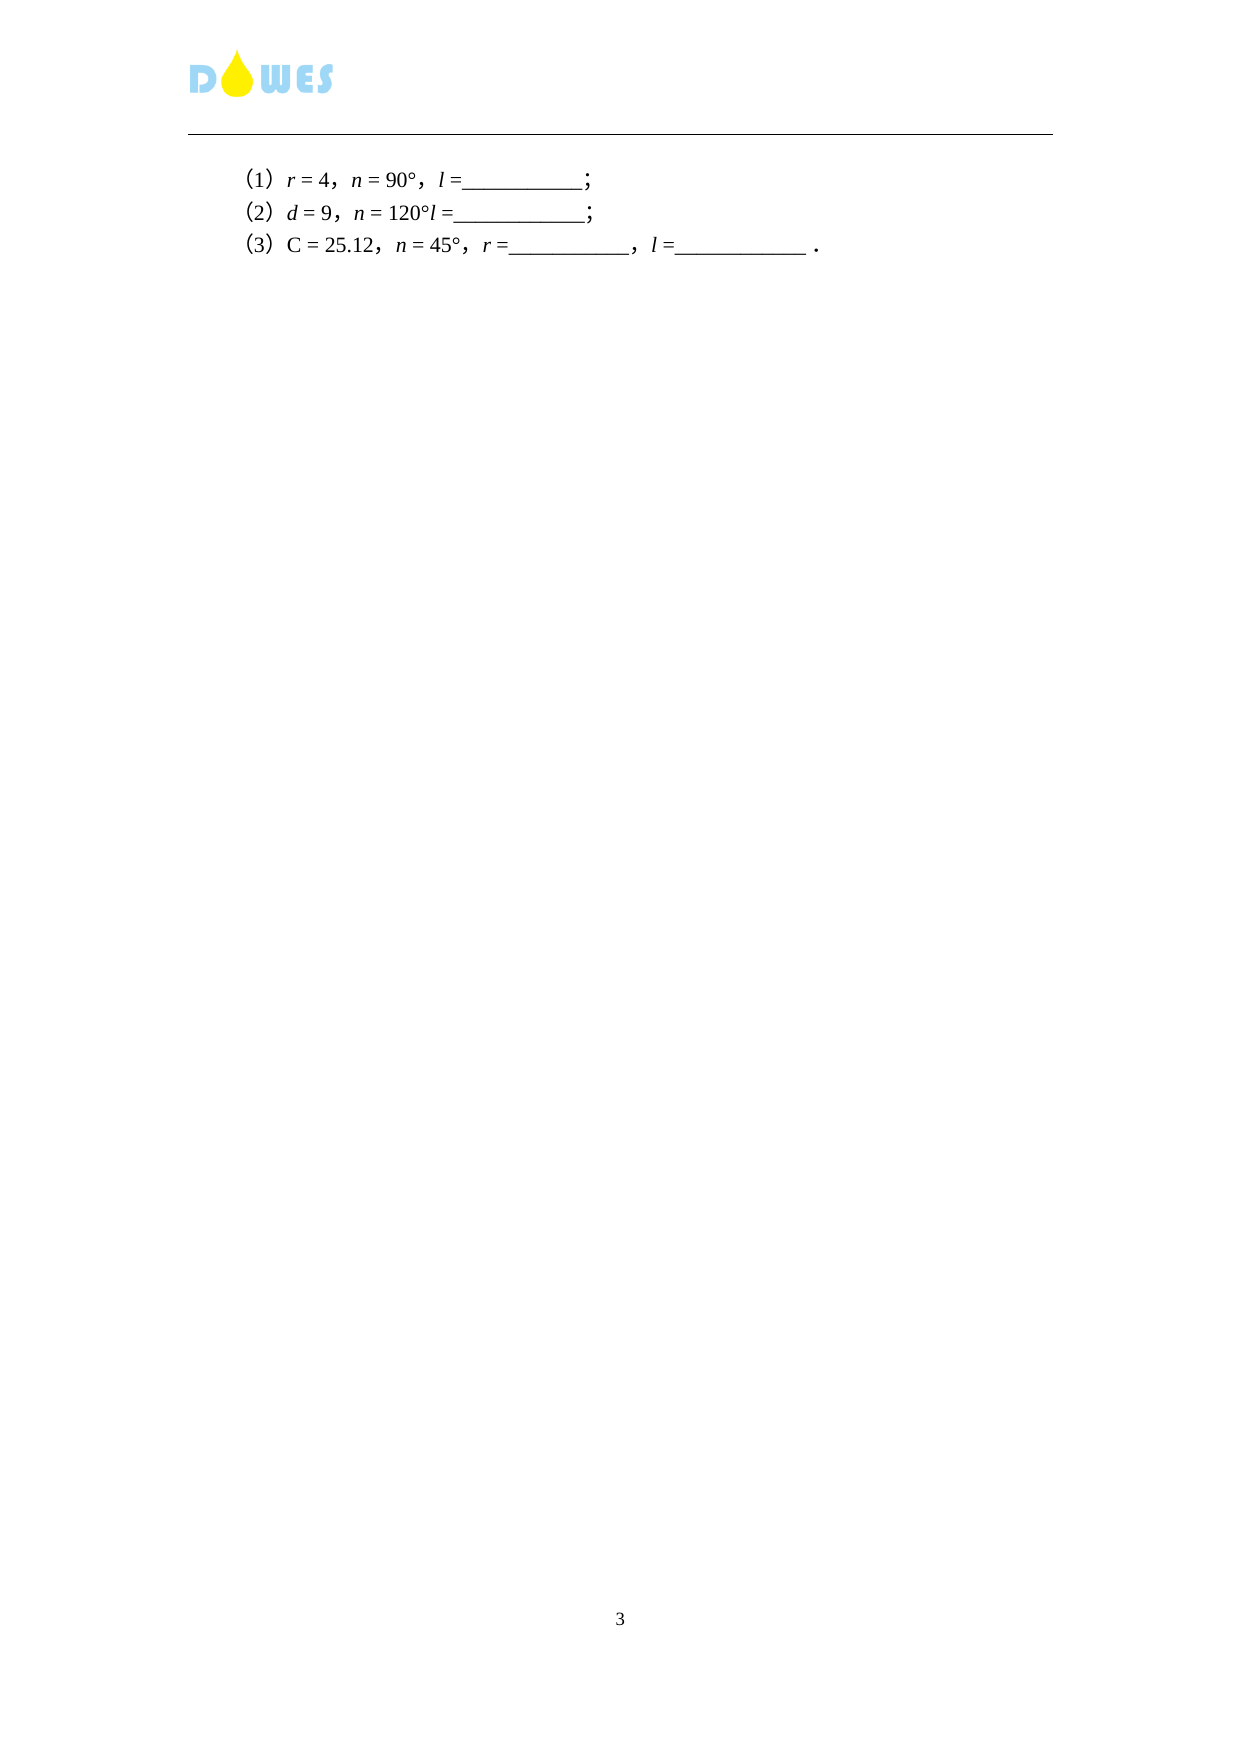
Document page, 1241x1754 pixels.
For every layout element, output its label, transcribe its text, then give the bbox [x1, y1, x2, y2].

list （1）r = 4，n = 90°，l =___________； [232, 162, 1053, 194]
list （2）d = 9，n = 120°l =____________； [232, 194, 1053, 227]
list （3）C = 25.12，n = 45°，r =___________，l =____________ ． [232, 227, 1053, 259]
picture [178, 41, 346, 110]
